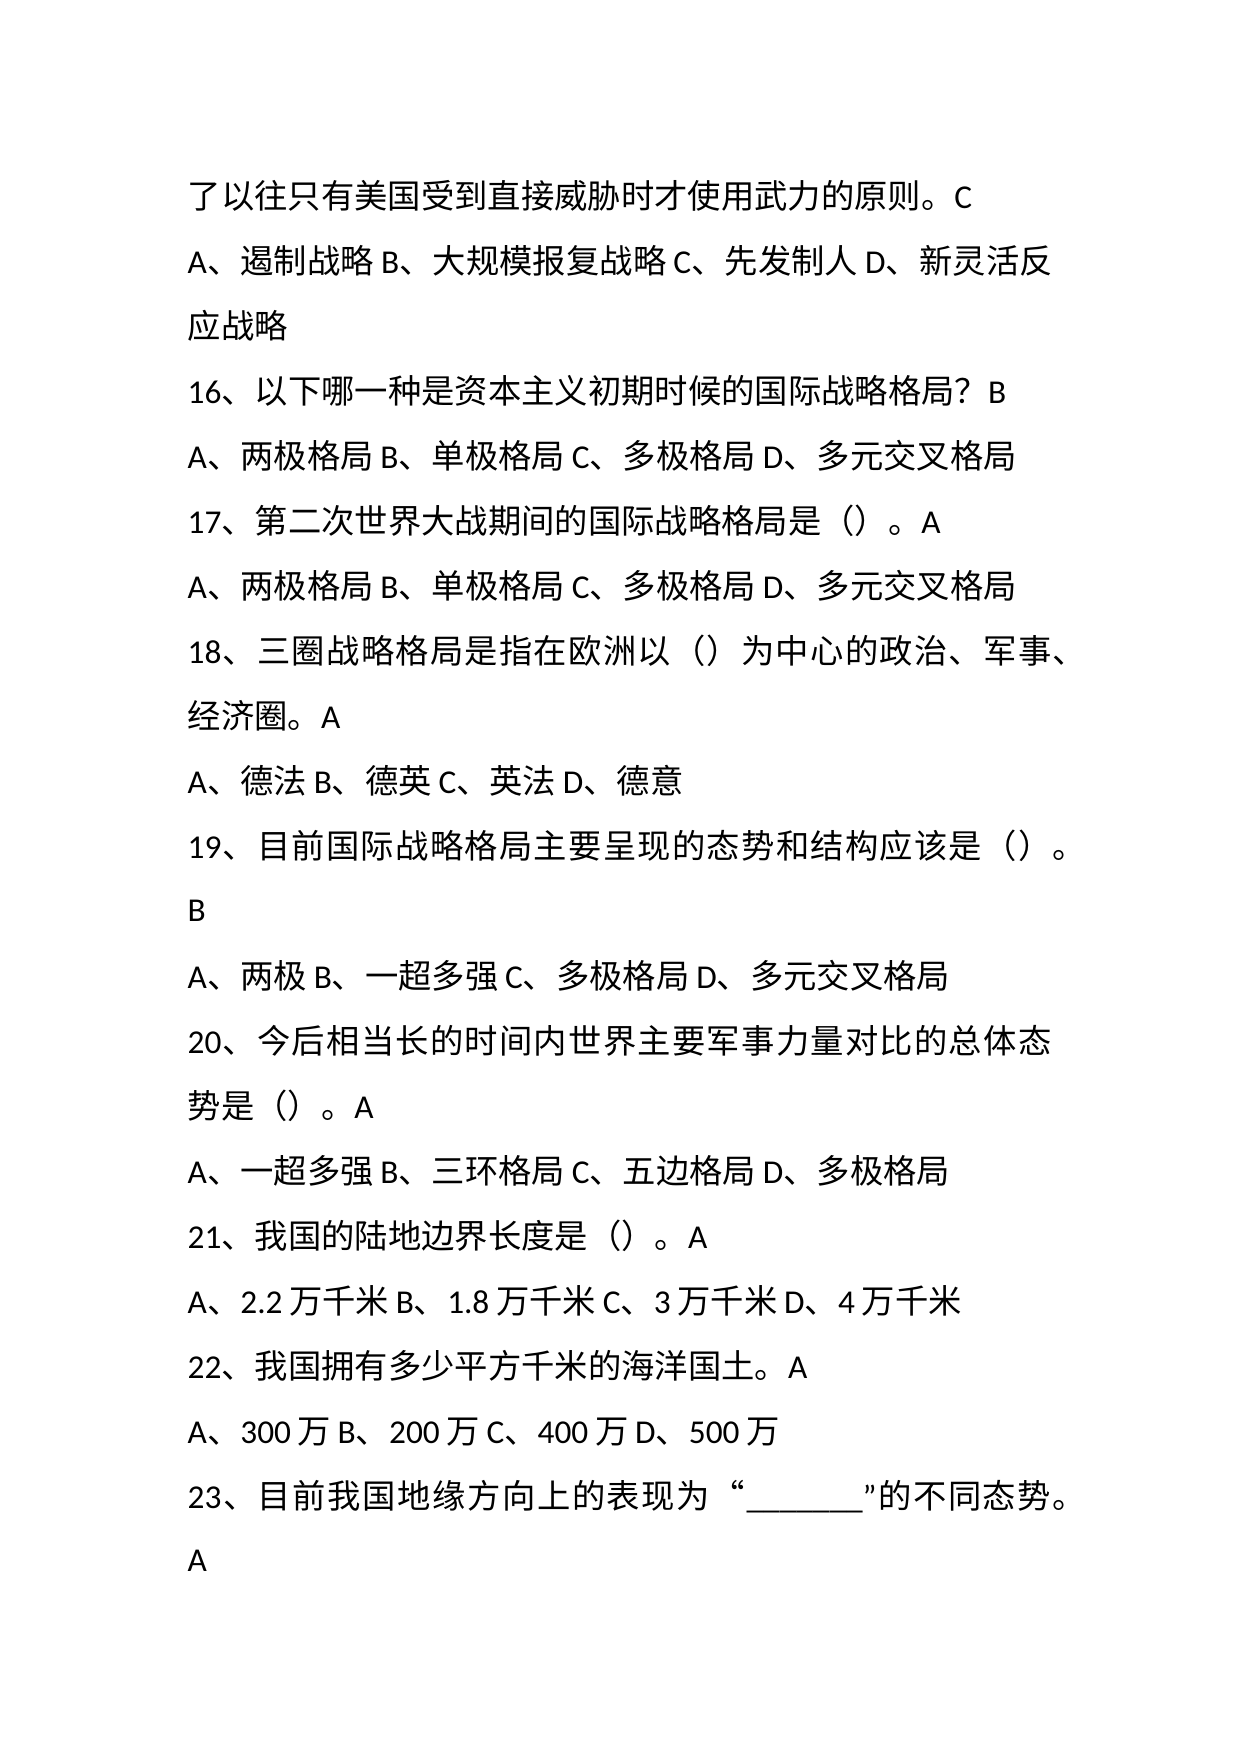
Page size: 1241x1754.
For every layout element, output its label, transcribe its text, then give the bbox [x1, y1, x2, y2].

text A、两极B、一超多强C、多极格局D、多元交叉格局 [187, 942, 1053, 1007]
text A、一超多强B、三环格局C、五边格局D、多极格局 [187, 1137, 1053, 1202]
text A、300万B、200万C、400万D、500万 [187, 1397, 1053, 1462]
text 23、目前我国地缘方向上的表现为“_______”的不同态势。A [187, 1462, 1053, 1592]
text A、遏制战略B、大规模报复战略C、先发制人D、新灵活反应战略 [187, 227, 1053, 357]
text A、德法B、德英C、英法D、德意 [187, 747, 1053, 812]
text 17、第二次世界大战期间的国际战略格局是（）。A [187, 487, 1053, 552]
text A、2.2万千米B、1.8万千米C、3万千米D、4万千米 [187, 1267, 1053, 1332]
text 21、我国的陆地边界长度是（）。A [187, 1202, 1053, 1267]
text 19、目前国际战略格局主要呈现的态势和结构应该是（）。B [187, 812, 1053, 942]
text 20、今后相当长的时间内世界主要军事力量对比的总体态势是（）。A [187, 1007, 1053, 1137]
text A、两极格局B、单极格局C、多极格局D、多元交叉格局 [187, 422, 1053, 487]
text 16、以下哪一种是资本主义初期时候的国际战略格局？B [187, 357, 1053, 422]
text 18、三圈战略格局是指在欧洲以（）为中心的政治、军事、经济圈。A [187, 617, 1053, 747]
text 22、我国拥有多少平方千米的海洋国土。A [187, 1332, 1053, 1397]
text A、两极格局B、单极格局C、多极格局D、多元交叉格局 [187, 552, 1053, 617]
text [187, 162, 1053, 227]
